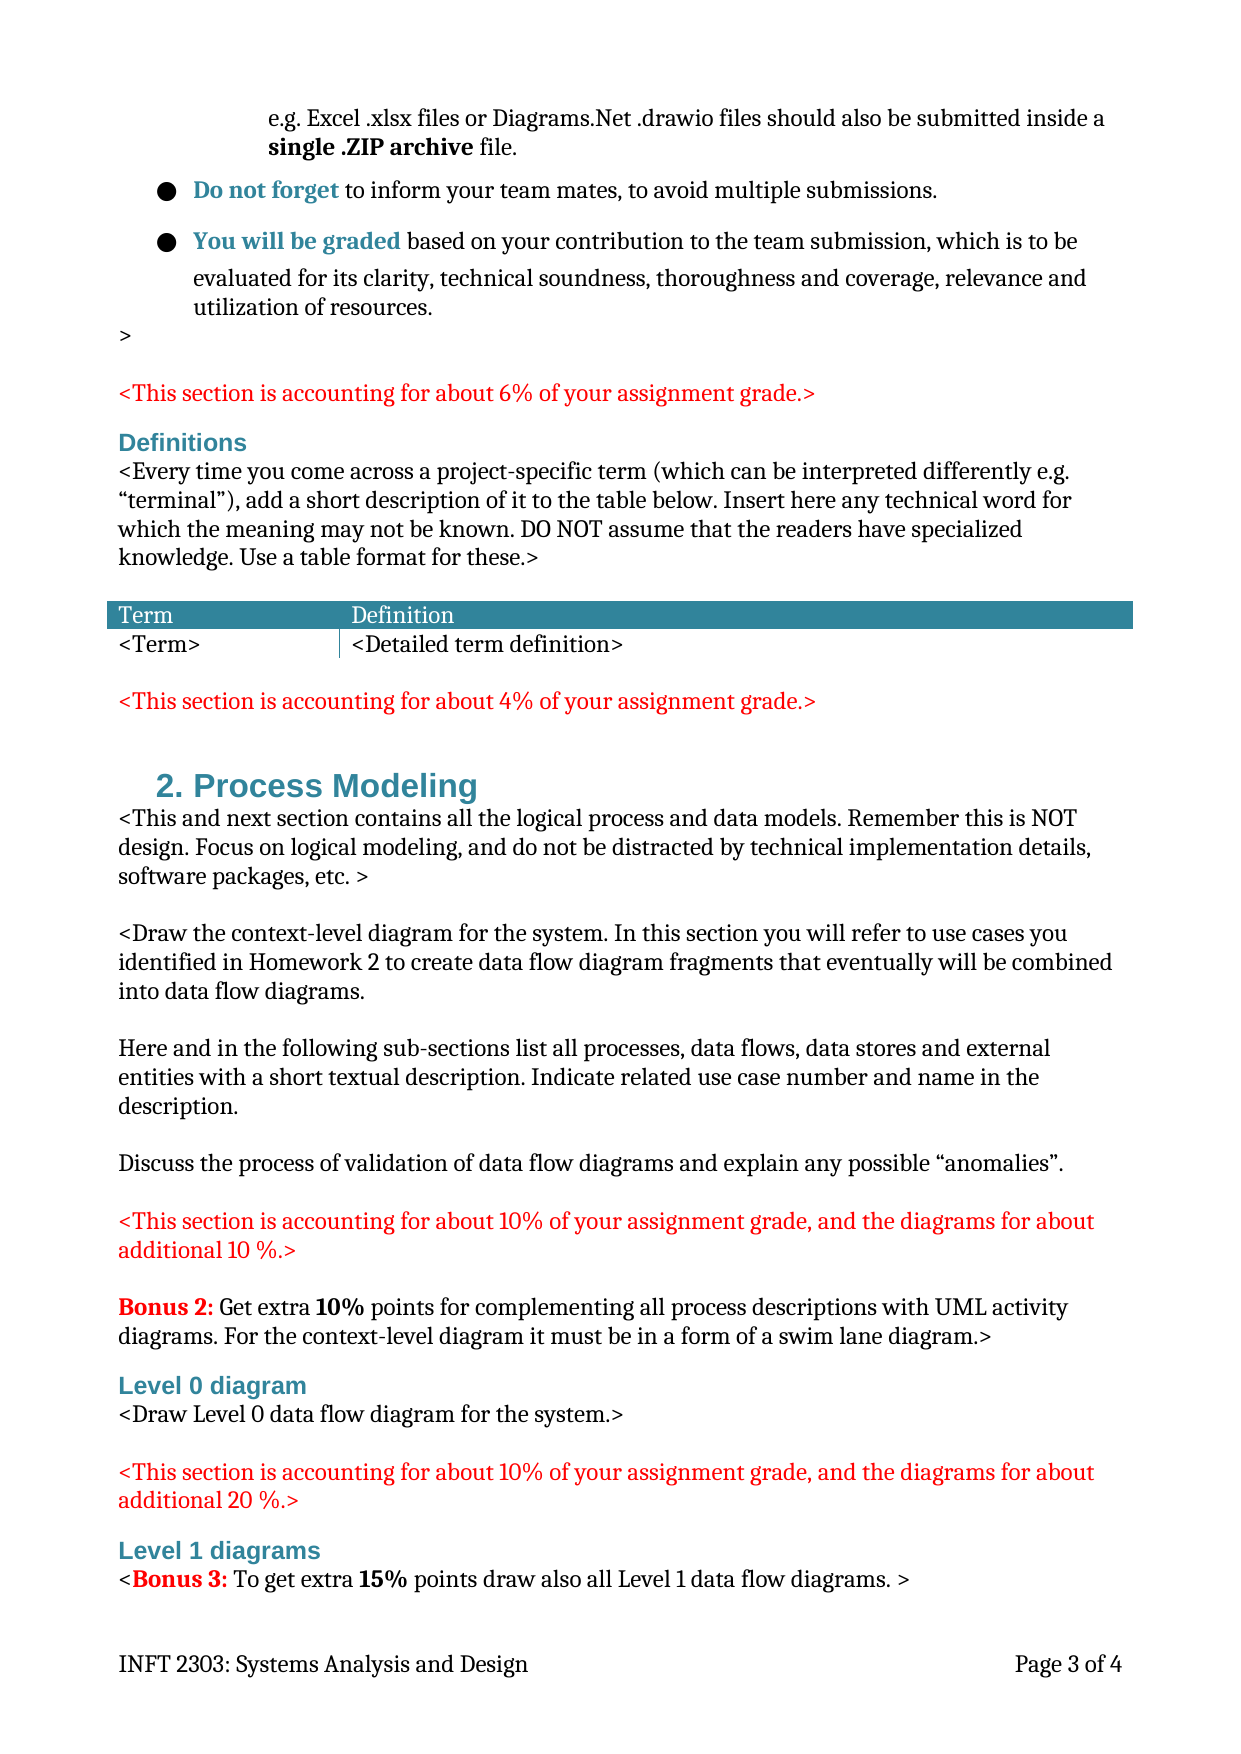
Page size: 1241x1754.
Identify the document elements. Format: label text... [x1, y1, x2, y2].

text Bonus 2: Get extra 10% points for complementing all process descriptions with UML activity diagrams. For the context-level diagram it must be in a form of a swim lane diagram.> [118, 1293, 1122, 1351]
text <This section is accounting for about 4% of your assignment grade.> [118, 687, 1122, 716]
text <This section is accounting for about 6% of your assignment grade.> [118, 379, 1122, 407]
text <Draw the context-level diagram for the system. In this section you will refer to use cases you identified in Homework 2 to create data flow diagram fragments that eventually will be combined into data flow diagrams. [118, 919, 1122, 1006]
text <This and next section contains all the logical process and data models. Remember this is NOT design. Focus on logical modeling, and do not be distracted by technical implementation details, software packages, etc. > [118, 804, 1122, 891]
text <This section is accounting for about 10% of your assignment grade, and the diagrams for about additional 10 %.> [118, 1207, 1122, 1264]
list You will be graded based on your contribution to the team submission, which is to be evaluated for its clarity, technical soundness, thoroughness and coverage, relevance and utilization of resources. [156, 212, 1122, 321]
text <This section is accounting for about 10% of your assignment grade, and the diagrams for about additional 20 %.> [118, 1458, 1122, 1515]
text <Bonus 3: To get extra 15% points draw also all Level 1 data flow diagrams. > [118, 1565, 1122, 1593]
subtitle Level 1 diagrams [118, 1536, 1122, 1565]
text > [118, 321, 1122, 350]
text <Draw Level 0 data flow diagram for the system.> [118, 1400, 1122, 1429]
subtitle Definitions [118, 428, 1122, 457]
table_header Term [107, 601, 339, 629]
text <Every time you come across a project-specific term (which can be interpreted differently e.g. “terminal”), add a short description of it to the table below. Insert here any technical word for which the meaning may not be known. DO NOT assume that the readers have specialized knowledge. Use a table format for these.> [118, 457, 1122, 572]
subtitle Level 0 diagram [118, 1371, 1122, 1400]
list Do not forget to inform your team mates, to avoid multiple submissions. [156, 161, 1122, 212]
table_cell <Detailed term definition> [340, 630, 1133, 658]
table_cell <Term> [107, 630, 339, 658]
text Here and in the following sub-sections list all processes, data flows, data stores and external entities with a short textual description. Indicate related use case number and name in the description. [118, 1034, 1122, 1121]
subtitle Process Modeling [156, 766, 1122, 804]
table_header Definition [340, 601, 1133, 629]
text Discuss the process of validation of data flow diagrams and explain any possible “anomalies”. [118, 1149, 1122, 1178]
